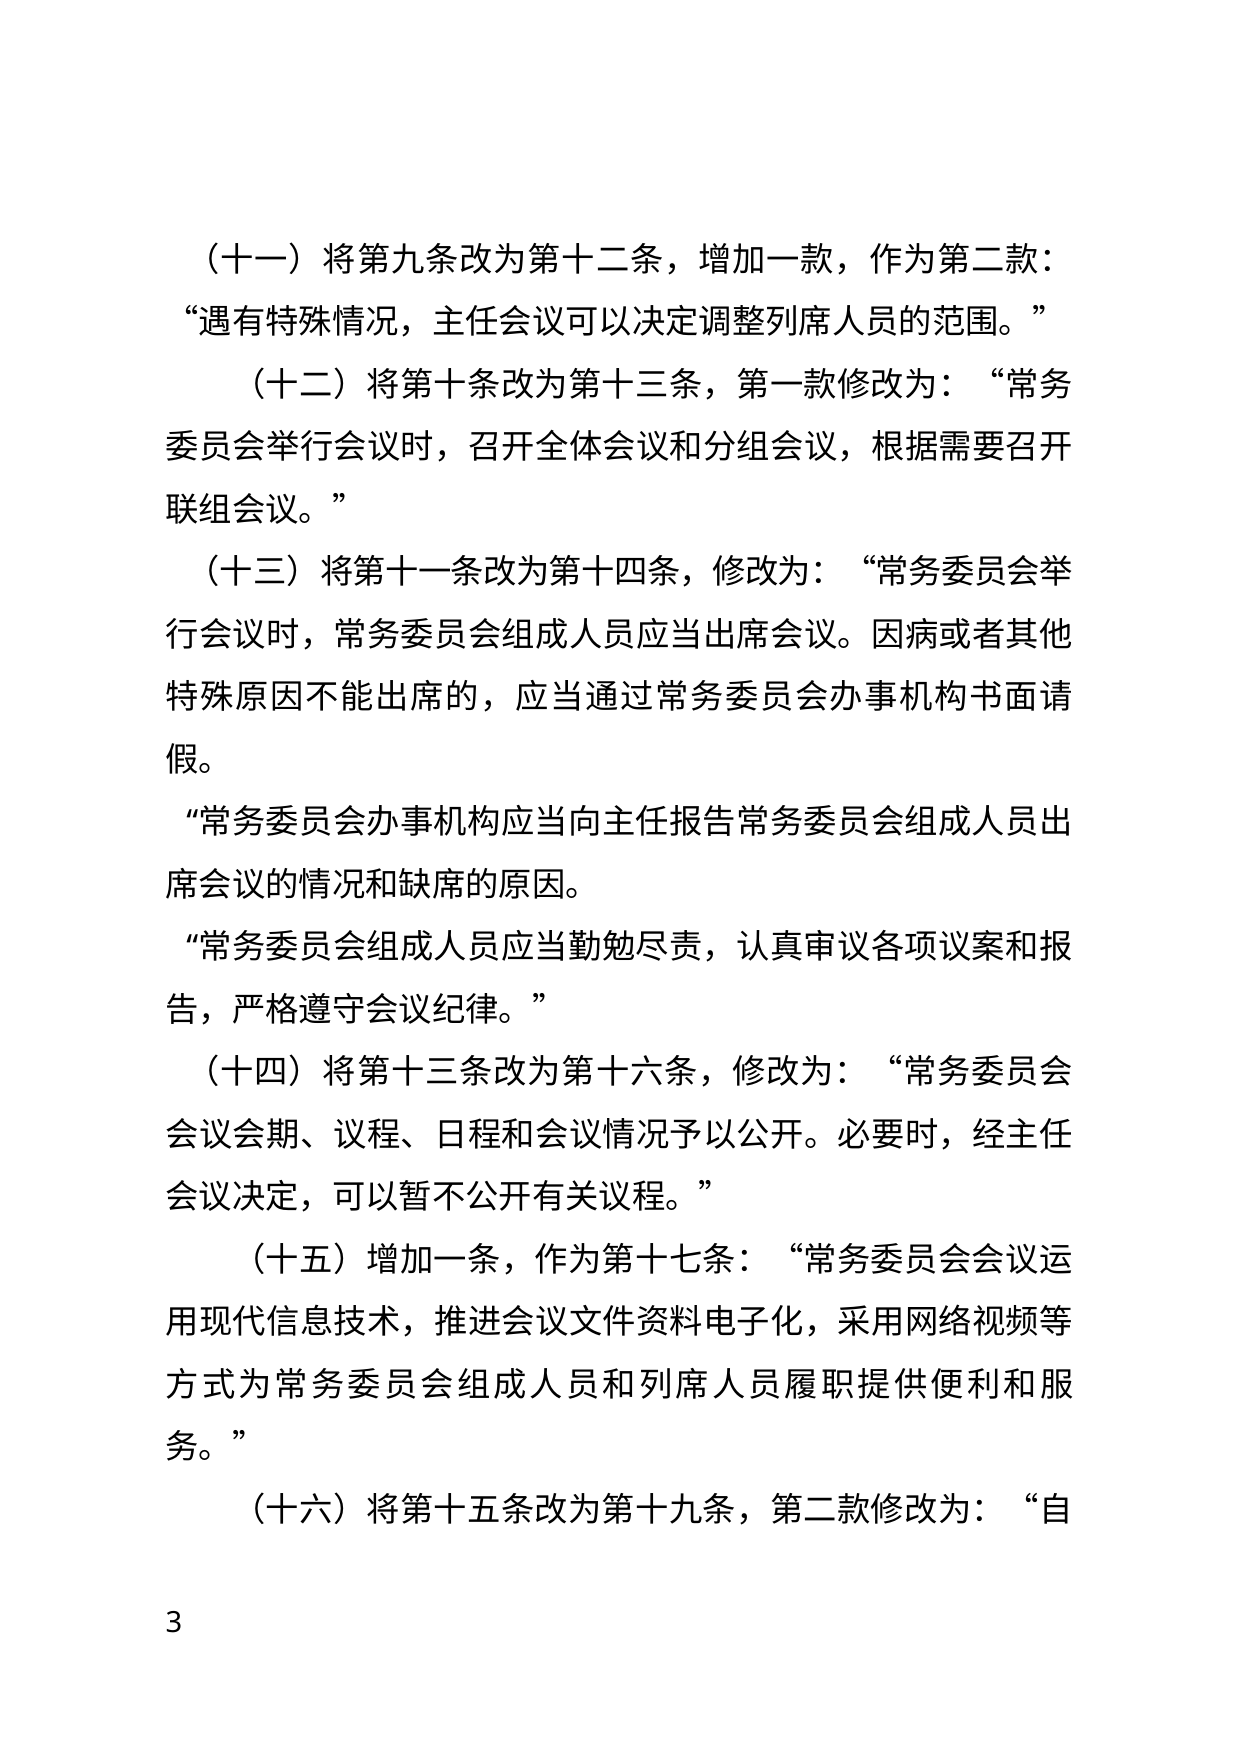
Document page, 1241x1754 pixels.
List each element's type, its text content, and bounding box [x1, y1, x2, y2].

text （十一）将第九条改为第十二条，增加一款，作为第二款：“遇有特殊情况，主任会议可以决定调整列席人员的范围。” [165, 221, 1075, 346]
text “常务委员会办事机构应当向主任报告常务委员会组成人员出席会议的情况和缺席的原因。 [165, 783, 1075, 908]
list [165, 1471, 1075, 1533]
list （十五）增加一条，作为第十七条：“常务委员会会议运用现代信息技术，推进会议文件资料电子化，采用网络视频等方式为常务委员会组成人员和列席人员履职提供便利和服务。” [165, 1221, 1075, 1471]
text （十二）将第十条改为第十三条，第一款修改为：“常务委员会举行会议时，召开全体会议和分组会议，根据需要召开联组会议。” [165, 346, 1075, 533]
text （十三）将第十一条改为第十四条，修改为：“常务委员会举行会议时，常务委员会组成人员应当出席会议。因病或者其他特殊原因不能出席的，应当通过常务委员会办事机构书面请假。 [165, 533, 1075, 783]
text （十四）将第十三条改为第十六条，修改为：“常务委员会会议会期、议程、日程和会议情况予以公开。必要时，经主任会议决定，可以暂不公开有关议程。” [165, 1033, 1075, 1221]
text “常务委员会组成人员应当勤勉尽责，认真审议各项议案和报告，严格遵守会议纪律。” [165, 908, 1075, 1033]
